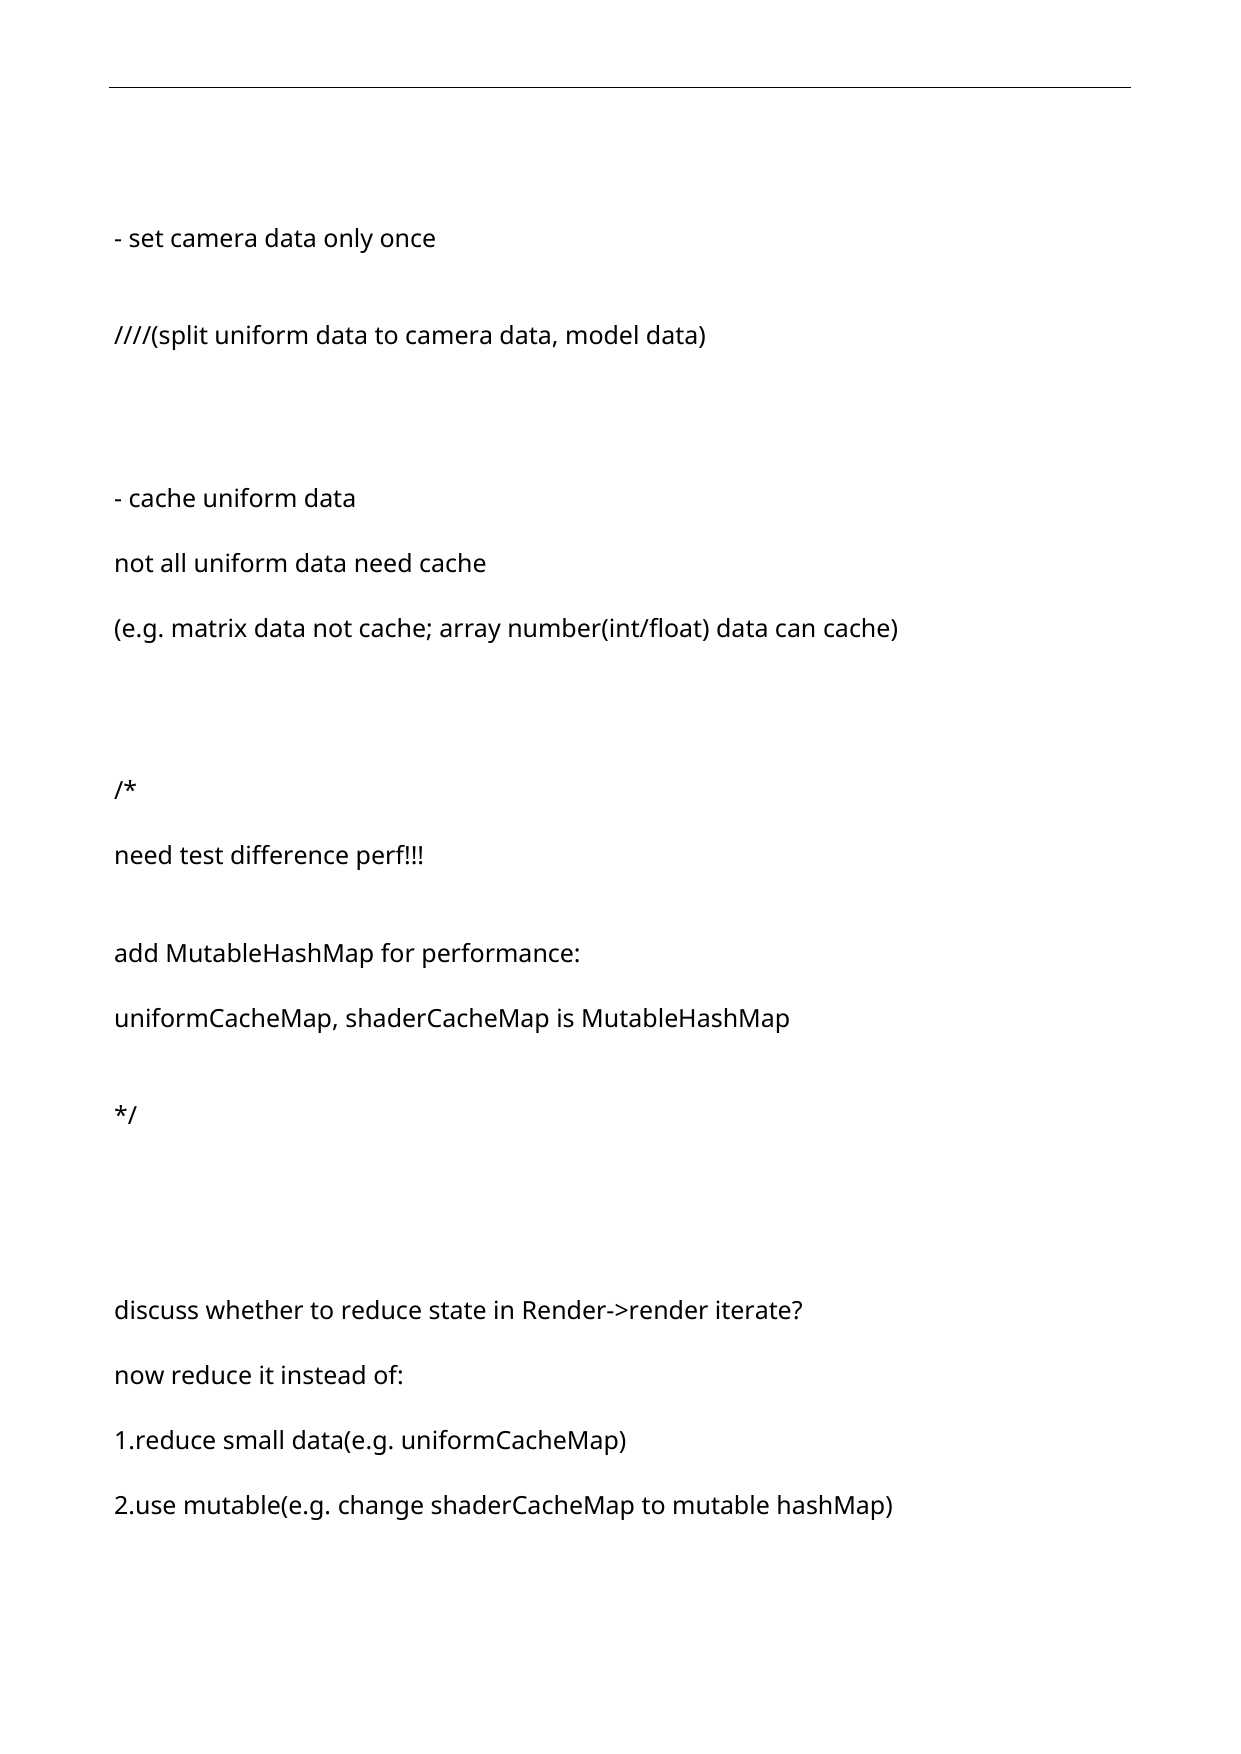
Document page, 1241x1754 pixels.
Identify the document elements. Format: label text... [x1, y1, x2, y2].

text ////(split uniform data to camera data, model data) [114, 302, 1126, 367]
text - cache uniform data [114, 465, 1126, 530]
text discuss whether to reduce state in Render->render iterate? [114, 1277, 1126, 1342]
text add MutableHashMap for performance: [114, 920, 1126, 985]
text not all uniform data need cache [114, 530, 1126, 595]
text need test difference perf!!! [114, 822, 1126, 887]
text (e.g. matrix data not cache; array number(int/float) data can cache) [114, 595, 1126, 660]
text 1.reduce small data(e.g. uniformCacheMap) [114, 1407, 1126, 1472]
text 2.use mutable(e.g. change shaderCacheMap to mutable hashMap) [114, 1472, 1126, 1537]
text - set camera data only once [114, 205, 1126, 270]
text uniformCacheMap, shaderCacheMap is MutableHashMap [114, 985, 1126, 1050]
text */ [114, 1082, 1126, 1147]
text /* [114, 757, 1126, 822]
text now reduce it instead of: [114, 1342, 1126, 1407]
